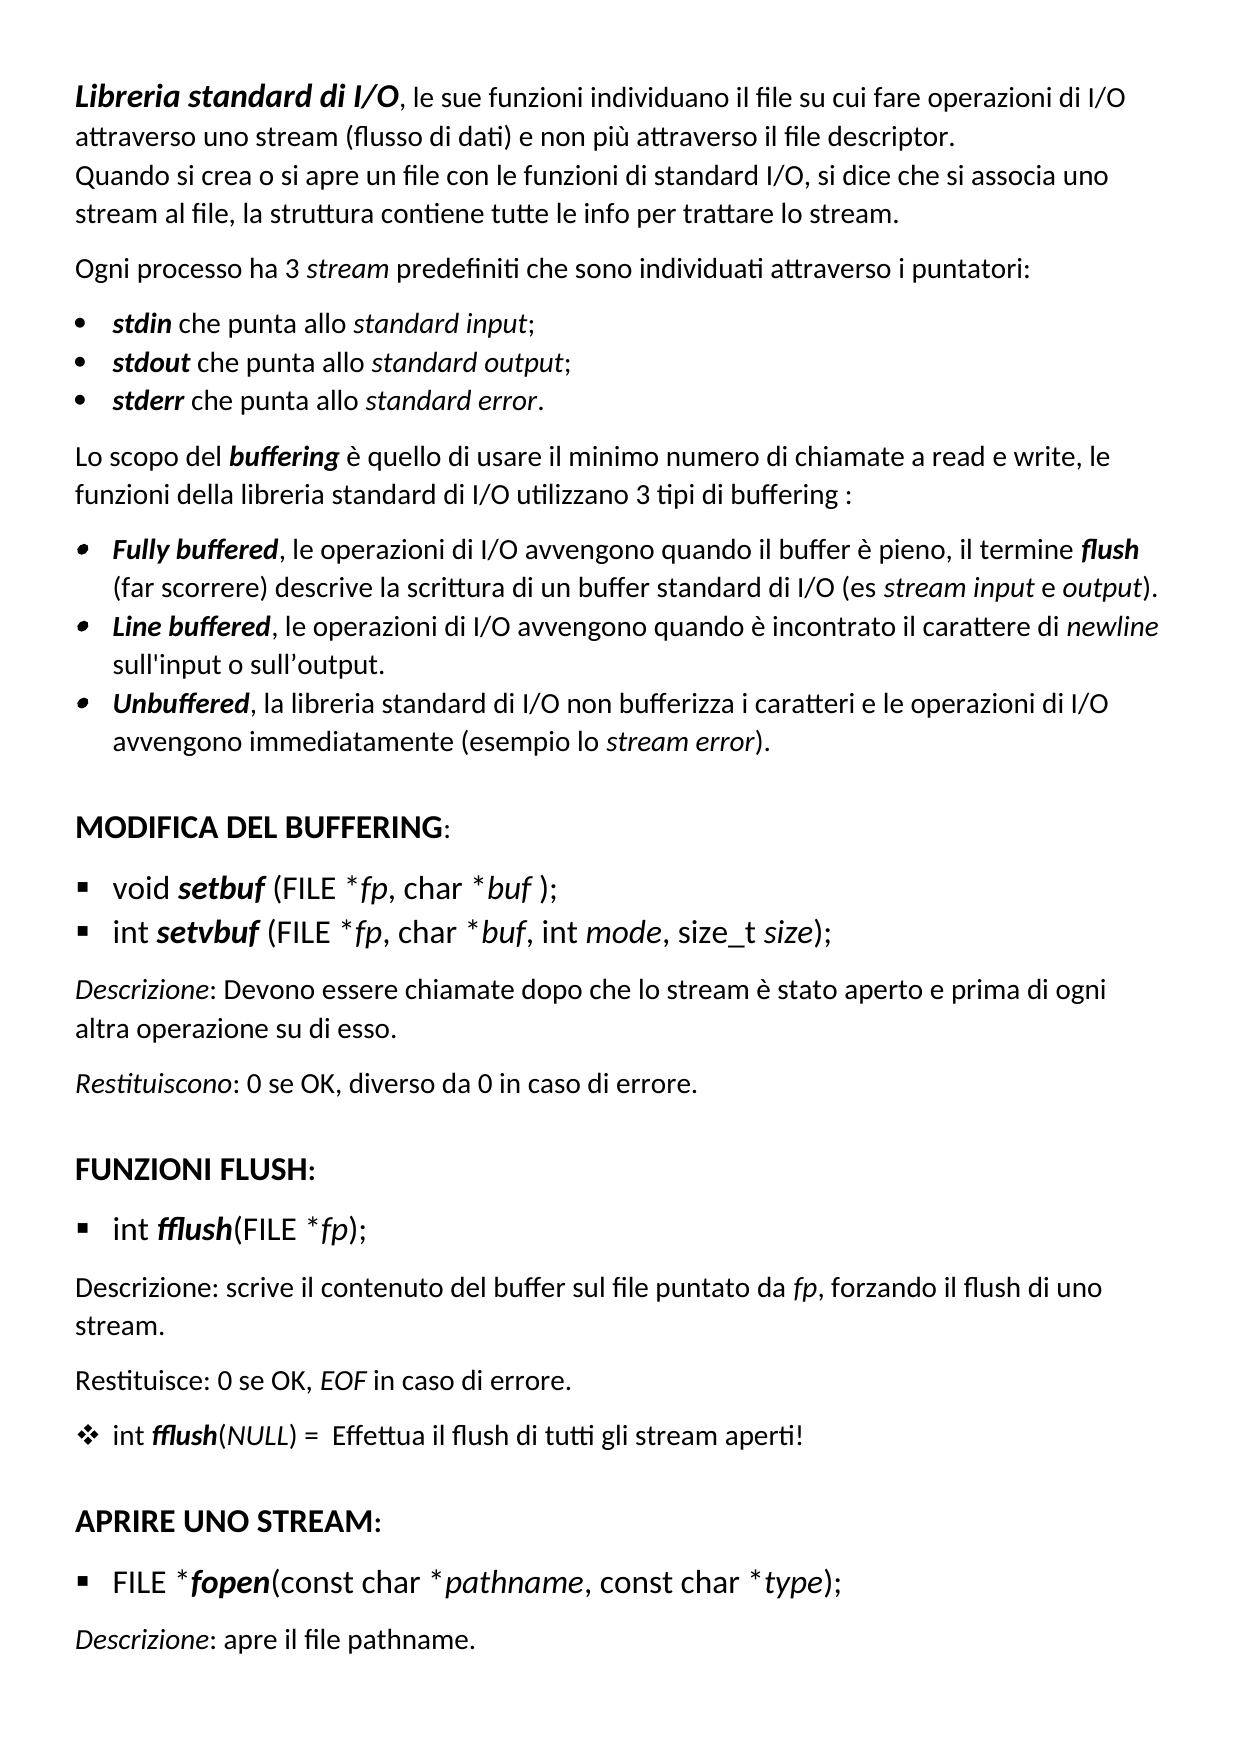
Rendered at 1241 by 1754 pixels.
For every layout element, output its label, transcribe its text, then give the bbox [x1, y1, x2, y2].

list int fflush(NULL) = Effettua il flush di tutti gli stream aperti! [75, 1417, 1165, 1453]
list Line buffered, le operazioni di I/O avvengono quando è incontrato il carattere di newline sull'input o sull’output. [75, 608, 1165, 682]
list int setvbuf (FILE *fp, char *buf, int mode, size_t size); [75, 911, 1165, 951]
text APRIRE UNO STREAM: [75, 1500, 1165, 1541]
list int fflush(FILE *fp); [75, 1208, 1165, 1249]
text Descrizione: scrive il contenuto del buffer sul file puntato da fp, forzando il flush di uno stream. [75, 1269, 1165, 1343]
text Restituisce: 0 se OK, EOF in caso di errore. [75, 1362, 1165, 1398]
text MODIFICA DEL BUFFERING: [75, 806, 1165, 847]
list stderr che punta allo standard error. [75, 382, 1165, 418]
list Unbuffered, la libreria standard di I/O non bufferizza i caratteri e le operazioni di I/O avvengono immediatamente (esempio lo stream error). [75, 685, 1165, 759]
text Descrizione: apre il file pathname. [75, 1621, 1165, 1657]
text Restituiscono: 0 se OK, diverso da 0 in caso di errore. [75, 1065, 1165, 1100]
text Libreria standard di I/O, le sue funzioni individuano il file su cui fare operazioni di I/O attraverso uno stream (flusso di dati) e non più attraverso il file descriptor. Quando si crea o si apre un file con le funzioni di standard I/O, si dice che si associa uno stream al file, la struttura contiene tutte le info per trattare lo stream. [75, 75, 1165, 231]
text Ogni processo ha 3 stream predefiniti che sono individuati attraverso i puntatori: [75, 251, 1165, 286]
text Lo scopo del buffering è quello di usare il minimo numero di chiamate a read e write, le funzioni della libreria standard di I/O utilizzano 3 tipi di buffering : [75, 438, 1165, 512]
list void setbuf (FILE *fp, char *buf ); [75, 867, 1165, 907]
list Fully buffered, le operazioni di I/O avvengono quando il buffer è pieno, il termine flush (far scorrere) descrive la scrittura di un buffer standard di I/O (es stream input e output). [75, 531, 1165, 605]
list stdout che punta allo standard output; [75, 344, 1165, 380]
text Descrizione: Devono essere chiamate dopo che lo stream è stato aperto e prima di ogni altra operazione su di esso. [75, 971, 1165, 1045]
text FUNZIONI FLUSH: [75, 1147, 1165, 1188]
list FILE *fopen(const char *pathname, const char *type); [75, 1561, 1165, 1601]
list stdin che punta allo standard input; [75, 306, 1165, 341]
